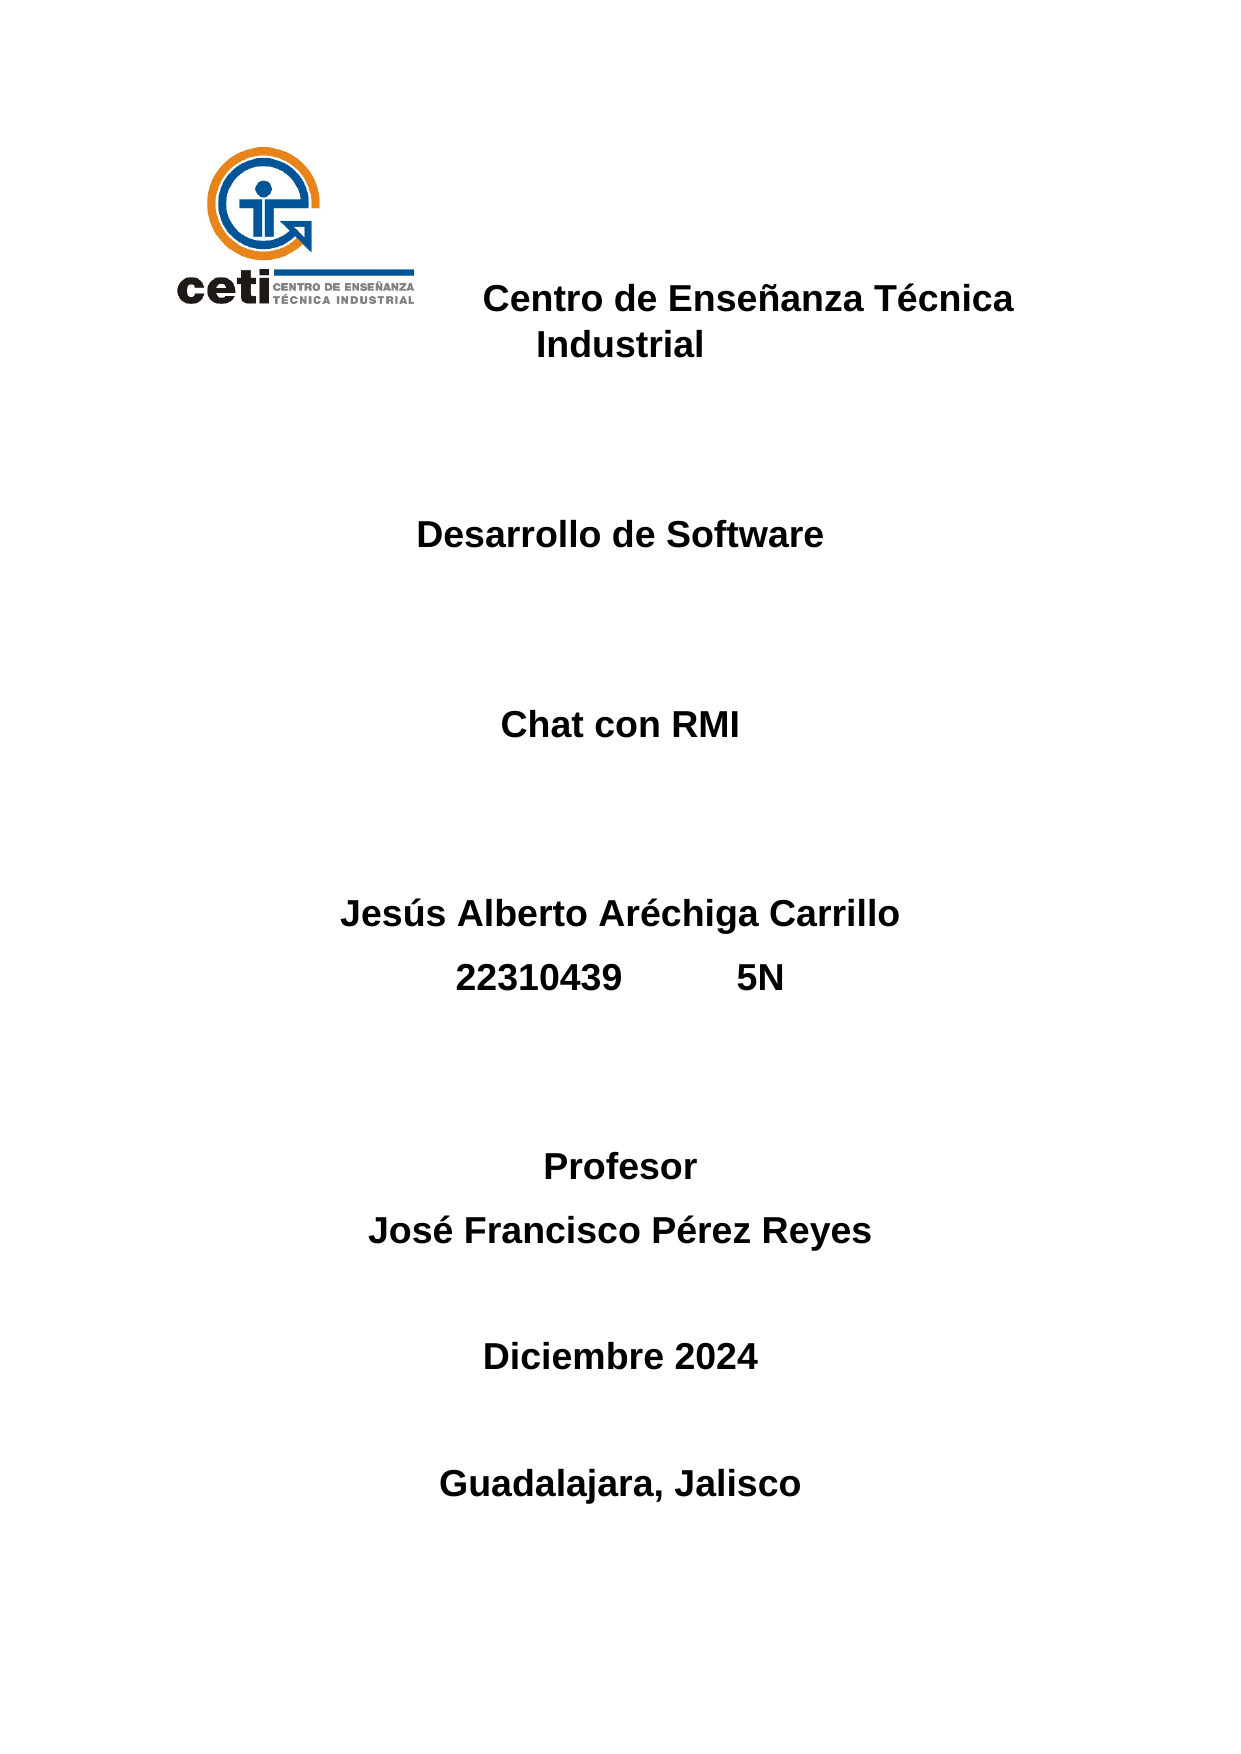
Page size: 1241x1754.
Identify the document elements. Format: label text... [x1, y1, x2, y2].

picture [177, 147, 415, 304]
text José Francisco Pérez Reyes [177, 1208, 1063, 1251]
text Profesor [177, 1144, 1063, 1188]
text Jesús Alberto Aréchiga Carrillo [177, 892, 1063, 935]
text Desarrollo de Software [177, 512, 1063, 555]
text Diciembre 2024 [177, 1334, 1063, 1377]
text 22310439 5N [177, 955, 1063, 998]
text Centro de Enseñanza Técnica Industrial [177, 276, 1063, 366]
text Guadalajara, Jalisco [177, 1461, 1063, 1504]
text Chat con RMI [177, 702, 1063, 745]
